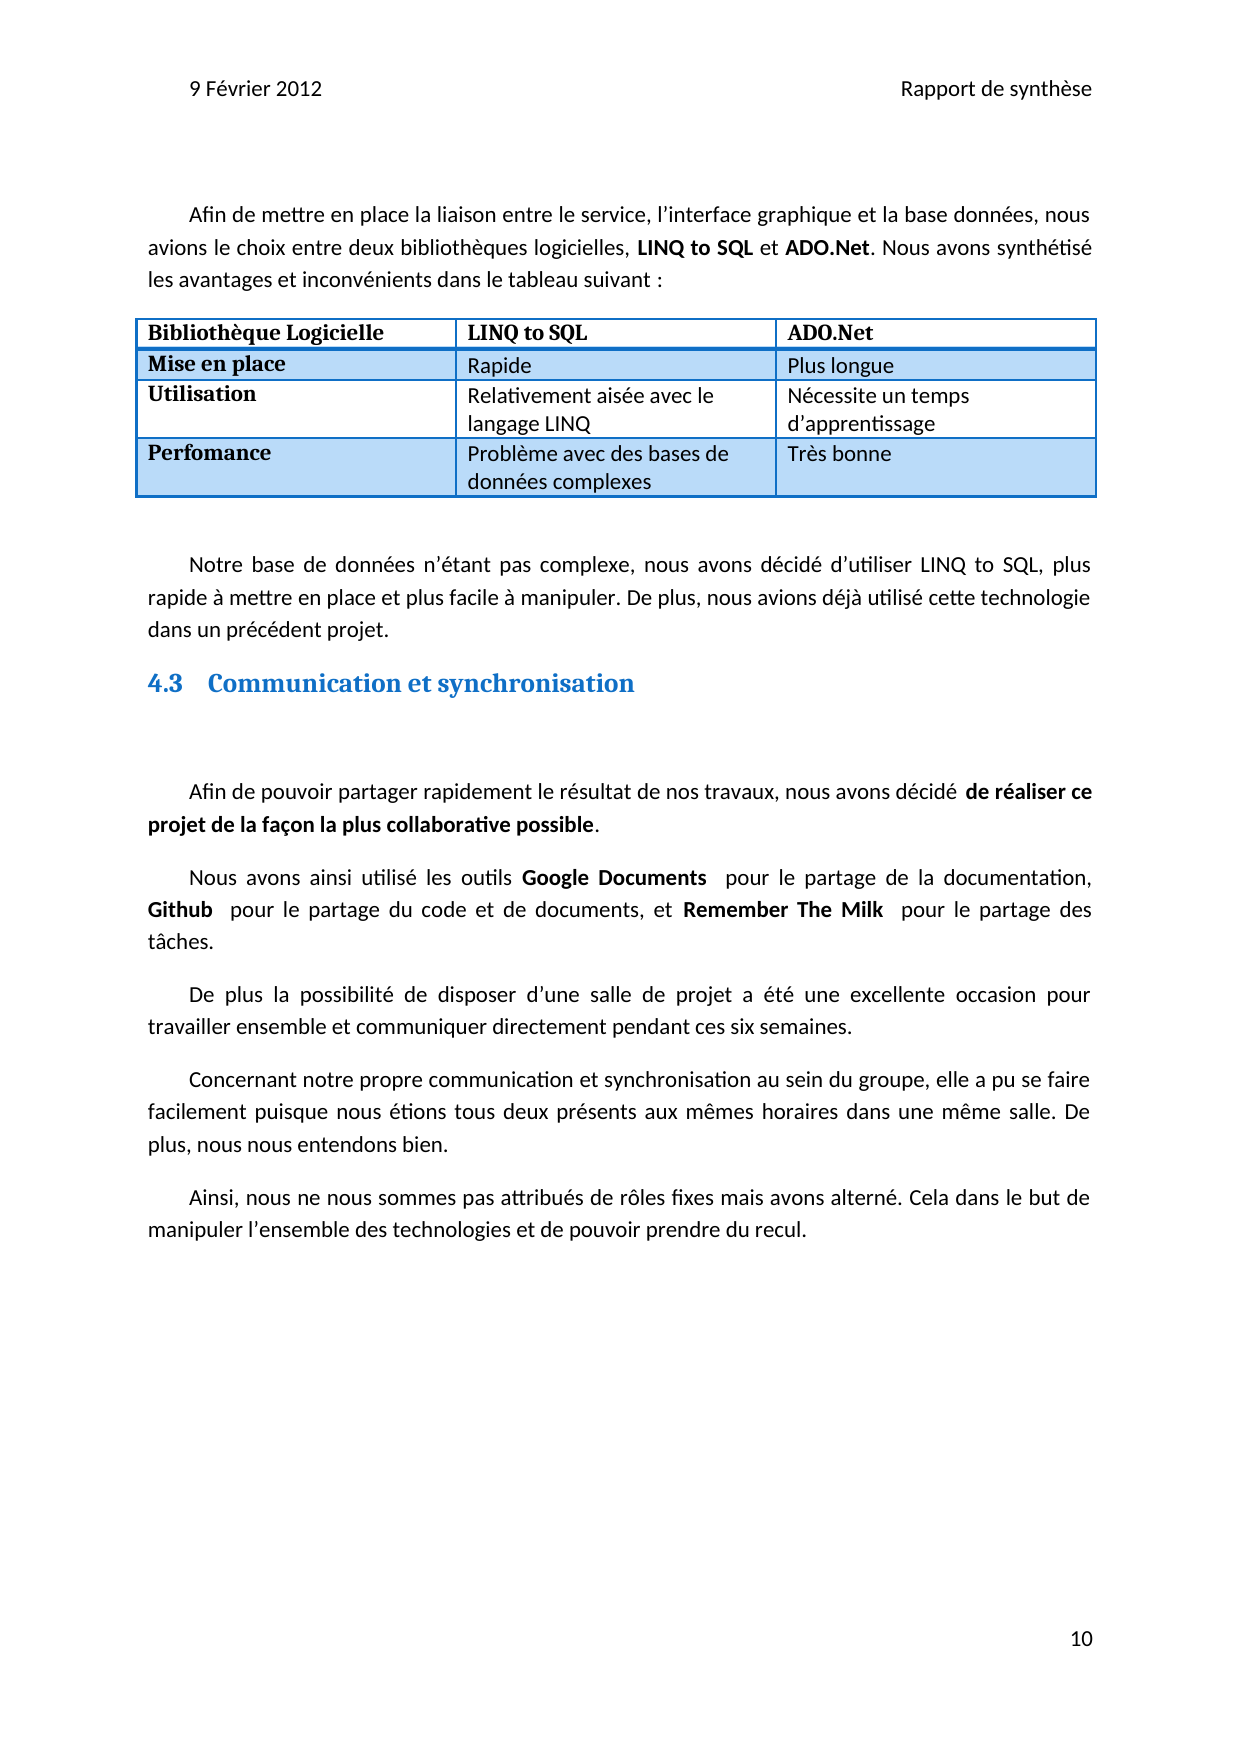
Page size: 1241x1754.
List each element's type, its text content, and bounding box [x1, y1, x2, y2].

subtitle Communication et synchronisation [148, 668, 1093, 699]
table_header LINQ to SQL [457, 320, 775, 346]
table_cell Très bonne [777, 439, 1095, 495]
table_header Bibliothèque Logicielle [138, 320, 455, 346]
table_cell Mise en place [138, 351, 455, 379]
table_cell Relativement aisée avec le langage LINQ [457, 381, 775, 437]
text Concernant notre propre communication et synchronisation au sein du groupe, elle a pu se faire facilement puisque nous étions tous deux présents aux mêmes horaires dans une même salle. De plus, nous nous entendons bien. [148, 1065, 1093, 1158]
table_cell Perfomance [138, 439, 455, 495]
table_cell Utilisation [138, 381, 455, 437]
text Ainsi, nous ne nous sommes pas attribués de rôles fixes mais avons alterné. Cela dans le but de manipuler l’ensemble des technologies et de pouvoir prendre du recul. [148, 1183, 1093, 1243]
table_cell Plus longue [777, 351, 1095, 379]
text Afin de pouvoir partager rapidement le résultat de nos travaux, nous avons décidé de réaliser ce projet de la façon la plus collaborative possible. [148, 777, 1093, 838]
table_cell Problème avec des bases de données complexes [457, 439, 775, 495]
text Nous avons ainsi utilisé les outils Google Documents pour le partage de la documentation, Github pour le partage du code et de documents, et Remember The Milk pour le partage des tâches. [148, 863, 1093, 955]
text Notre base de données n’étant pas complexe, nous avons décidé d’utiliser LINQ to SQL, plus rapide à mettre en place et plus facile à manipuler. De plus, nous avions déjà utilisé cette technologie dans un précédent projet. [148, 551, 1093, 643]
text Afin de mettre en place la liaison entre le service, l’interface graphique et la base données, nous avions le choix entre deux bibliothèques logicielles, LINQ to SQL et ADO.Net. Nous avons synthétisé les avantages et inconvénients dans le tableau suivant : [148, 201, 1093, 293]
text De plus la possibilité de disposer d’une salle de projet a été une excellente occasion pour travailler ensemble et communiquer directement pendant ces six semaines. [148, 980, 1093, 1040]
table_cell Nécessite un temps d’apprentissage [777, 381, 1095, 437]
table_header ADO.Net [777, 320, 1095, 346]
table_cell Rapide [457, 351, 775, 379]
